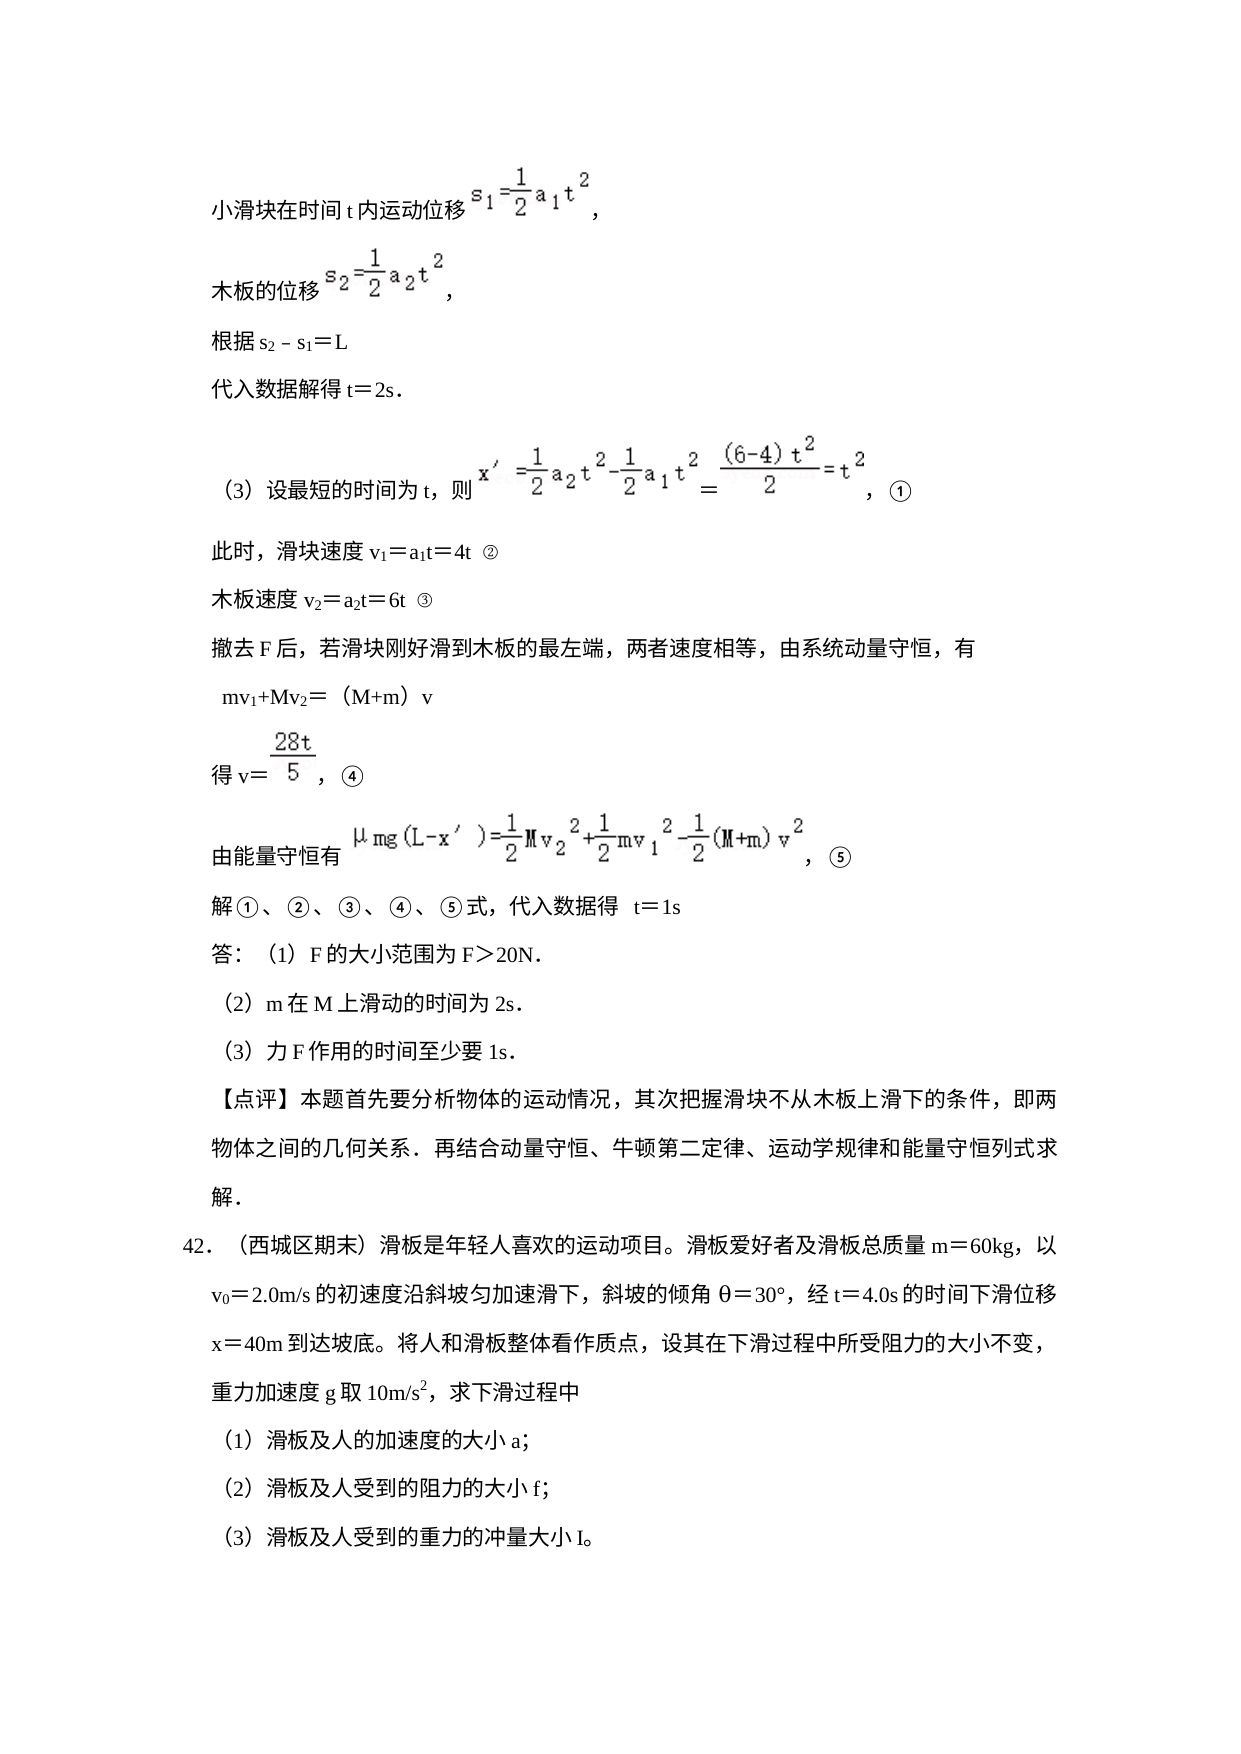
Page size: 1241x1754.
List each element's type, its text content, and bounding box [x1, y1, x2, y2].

picture [270, 728, 316, 784]
picture [347, 809, 804, 865]
text 此时，滑块速度 v1＝a1t＝4t ② [211, 534, 1058, 566]
text mv1+Mv2＝（M+m）v [211, 679, 1058, 711]
text 答：（1）F的大小范围为F＞20N． [211, 937, 1058, 969]
text （3）力F作用的时间至少要1s． [211, 1034, 1058, 1066]
picture [320, 244, 444, 300]
text 撤去F后，若滑块刚好滑到木板的最左端，两者速度相等，由系统动量守恒，有 [211, 630, 1058, 663]
text 得 v＝，④ [211, 727, 1058, 792]
text （2）m在M上滑动的时间为2s． [211, 985, 1058, 1018]
picture [466, 163, 590, 219]
text 【点评】本题首先要分析物体的运动情况，其次把握滑块不从木板上滑下的条件，即两物体之间的几何关系．再结合动量守恒、牛顿第二定律、运动学规律和能量守恒列式求解． [211, 1082, 1058, 1212]
picture [720, 433, 864, 498]
text （1）滑板及人的加速度的大小a； [211, 1422, 1058, 1455]
picture [473, 443, 699, 498]
text 代入数据解得t＝2s． [211, 372, 1058, 404]
text （2）滑板及人受到的阻力的大小f； [211, 1471, 1058, 1503]
text 根据s2﹣s1＝L [211, 324, 1058, 356]
text 木板的位移， [211, 243, 1058, 308]
text 42．（西城区期末）滑板是年轻人喜欢的运动项目。滑板爱好者及滑板总质量m＝60kg，以v0＝2.0m/s的初速度沿斜坡匀加速滑下，斜坡的倾角θ＝30°，经t＝4.0s的时间下滑位移x＝40m到达坡底。将人和滑板整体看作质点，设其在下滑过程中所受阻力的大小不变，重力加速度g取10m/s2，求下滑过程中 [183, 1228, 1058, 1407]
text 小滑块在时间t内运动位移， [211, 162, 1058, 227]
text 解①、②、③、④、⑤式，代入数据得 t＝1s [211, 889, 1058, 921]
text （3）滑板及人受到的重力的冲量大小I。 [211, 1519, 1058, 1552]
text 木板速度 v2＝a2t＝6t ③ [211, 582, 1058, 614]
